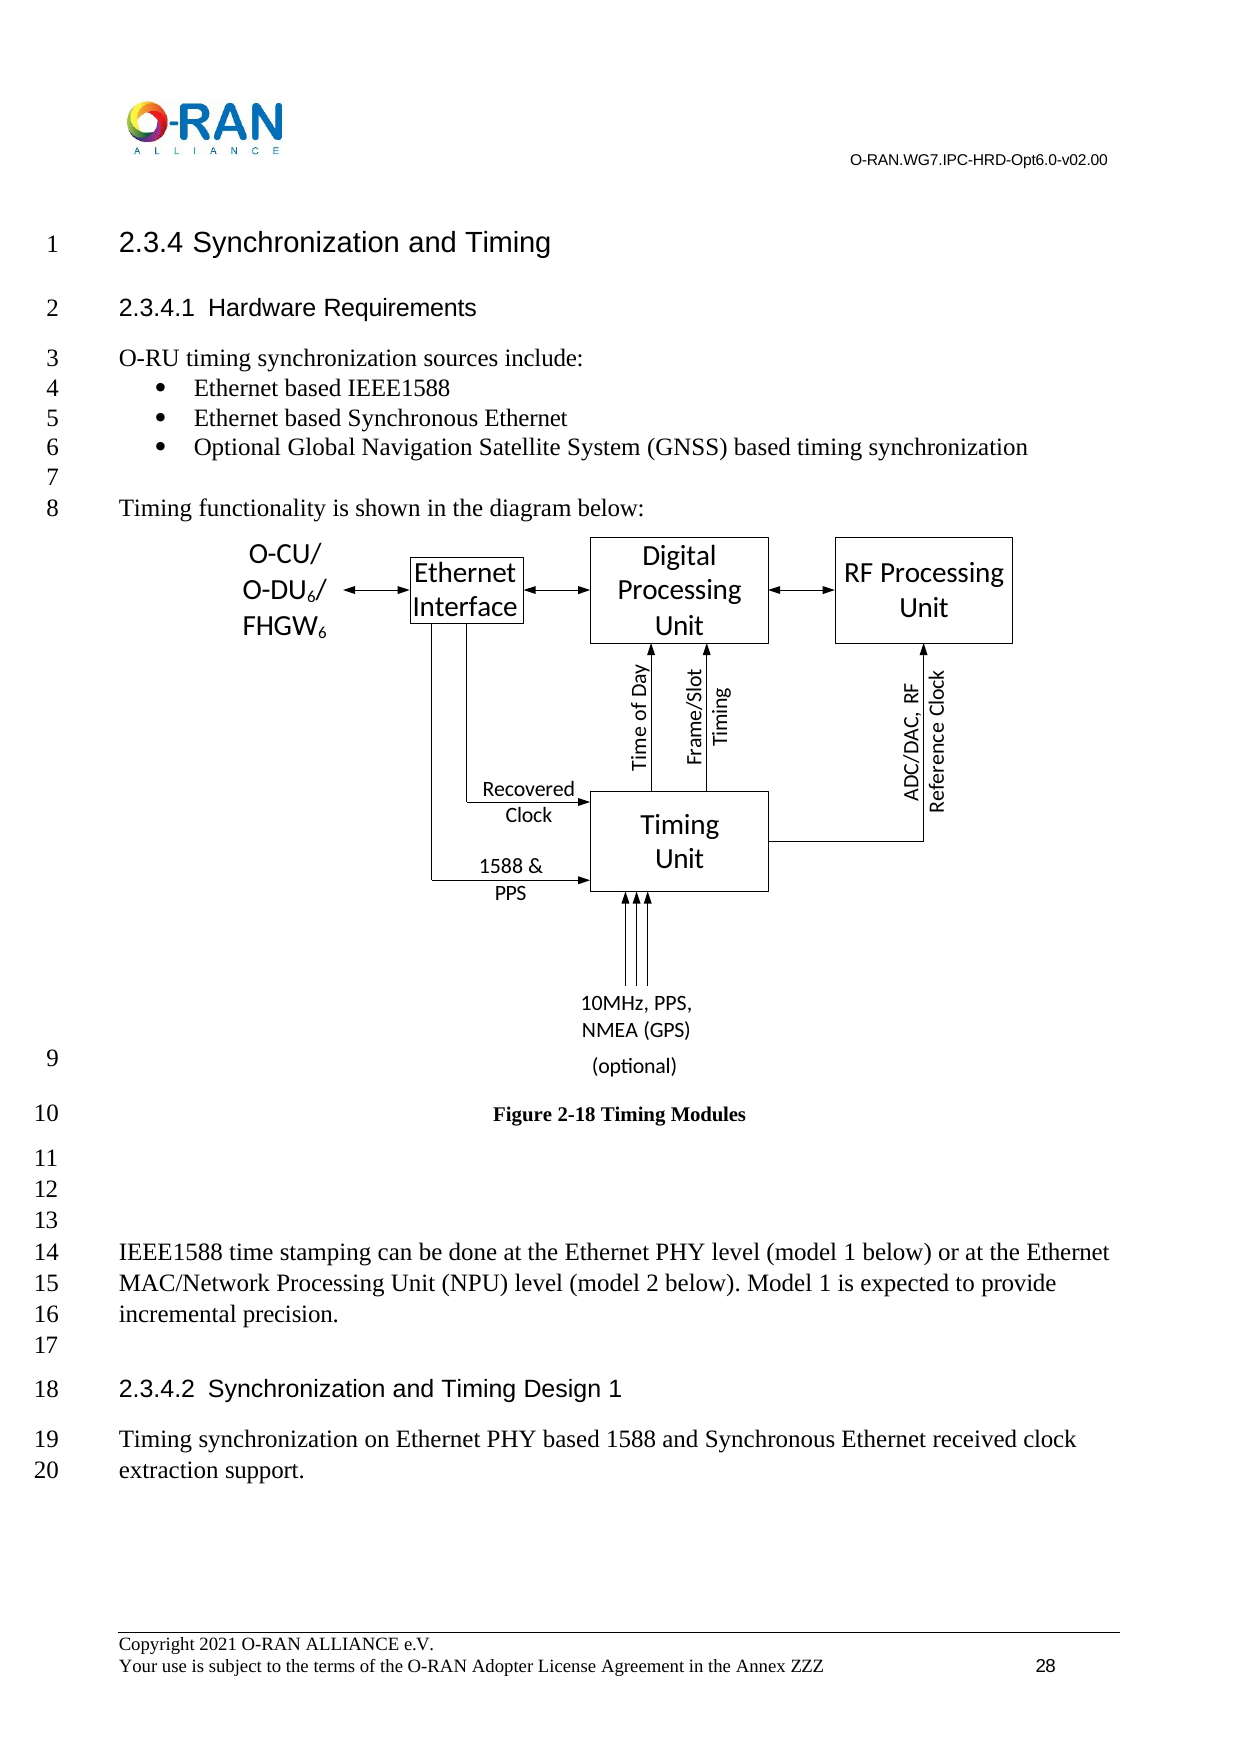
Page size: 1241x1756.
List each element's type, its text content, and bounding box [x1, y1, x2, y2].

text 10MHz, PPS, NMEA (GPS) [555, 989, 717, 1043]
picture [118, 99, 291, 160]
list  Ethernet based IEEE1588 [46, 373, 1203, 402]
list  Ethernet based Synchronous Ethernet [46, 403, 1203, 432]
list  Optional Global Navigation Satellite System (GNSS) based timing synchronization 7 [46, 432, 1028, 491]
subtitle 2.3.4 Synchronization and Timing [46, 226, 1203, 259]
list MAC/Network Processing Unit (NPU) level (model 2 below). Model 1 is expected to provide [33, 1268, 1203, 1297]
list (optional) [46, 1043, 1203, 1079]
list Timing functionality is shown in the diagram below: [46, 493, 1203, 522]
list Timing synchronization on Ethernet PHY based 1588 and Synchronous Ethernet received clock [33, 1424, 1203, 1453]
list 2.3.4.2 Synchronization and Timing Design 1 [33, 1374, 1203, 1403]
subtitle O-CU/ O-DU6/ FHGW6 [242, 536, 330, 642]
list Figure 2-18 Timing Modules [33, 1098, 1203, 1127]
list extraction support. [33, 1455, 1203, 1484]
text 12 [33, 1174, 1203, 1203]
list incremental precision. [33, 1299, 1203, 1328]
list O-RU timing synchronization sources include: [46, 343, 1203, 372]
text 13 [33, 1206, 1203, 1234]
list 2.3.4.1 Hardware Requirements [46, 293, 1203, 322]
list IEEE1588 time stamping can be done at the Ethernet PHY level (model 1 below) or at the Ethernet [33, 1237, 1203, 1266]
text 17 [33, 1330, 1203, 1359]
text 11 [33, 1143, 1203, 1172]
